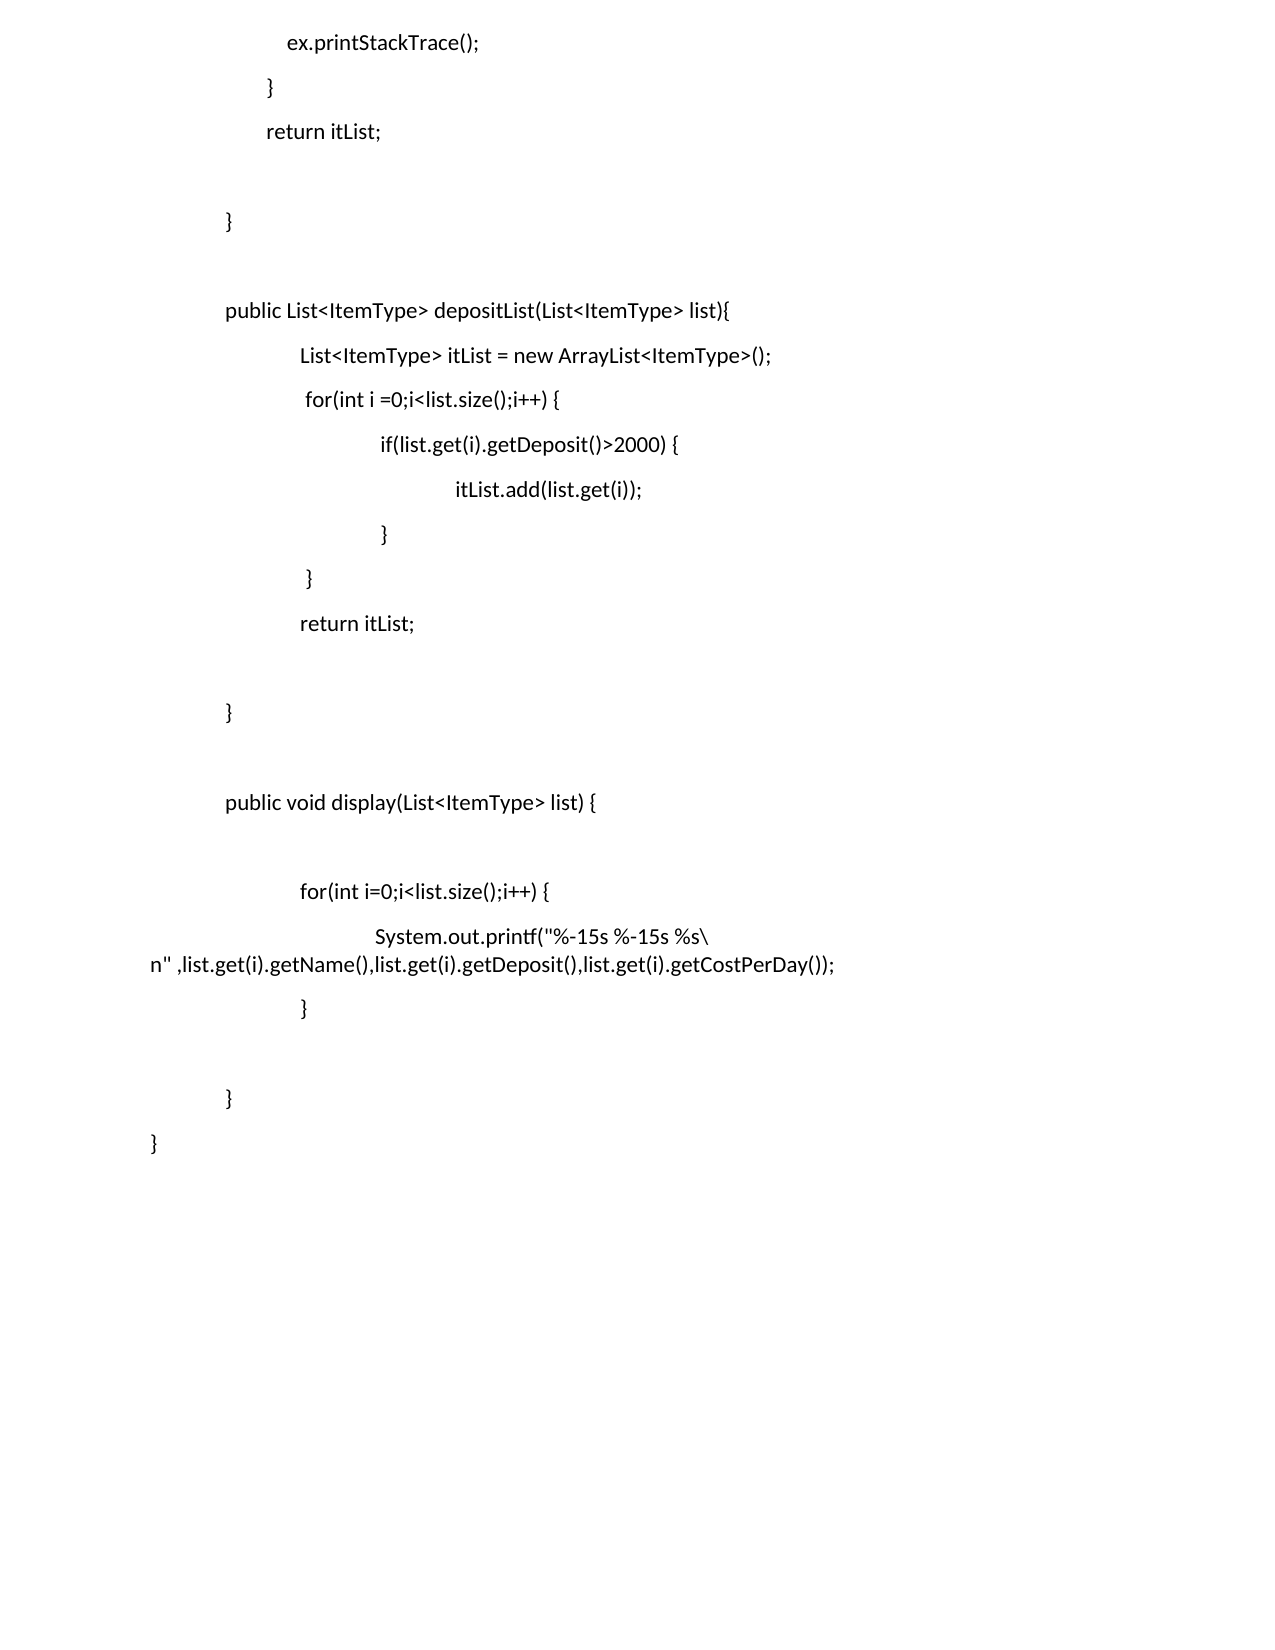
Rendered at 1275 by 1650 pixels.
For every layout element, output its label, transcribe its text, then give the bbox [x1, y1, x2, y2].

text } [150, 564, 1172, 592]
text } [150, 207, 1172, 235]
text public void display(List<ItemType> list) { [150, 788, 1172, 816]
text return itList; [150, 609, 1172, 637]
text } [150, 1084, 1172, 1112]
text } [150, 73, 1172, 101]
text } [150, 994, 1172, 1023]
text public List<ItemType> depositList(List<ItemType> list){ [150, 296, 1172, 324]
text itList.add(list.get(i)); [150, 475, 1172, 503]
text ex.printStackTrace(); [150, 28, 1172, 56]
text return itList; [150, 117, 1172, 146]
text for(int i =0;i<list.size();i++) { [150, 386, 1172, 414]
text System.out.printf("%-15s %-15s %s\n" ,list.get(i).getName(),list.get(i).getDeposit(),list.get(i).getCostPerDay()); [150, 922, 1172, 978]
text if(list.get(i).getDeposit()>2000) { [150, 430, 1172, 458]
text } [150, 698, 1172, 726]
text List<ItemType> itList = new ArrayList<ItemType>(); [150, 341, 1172, 369]
text for(int i=0;i<list.size();i++) { [150, 877, 1172, 905]
text } [150, 520, 1172, 548]
text } [150, 1129, 1172, 1157]
